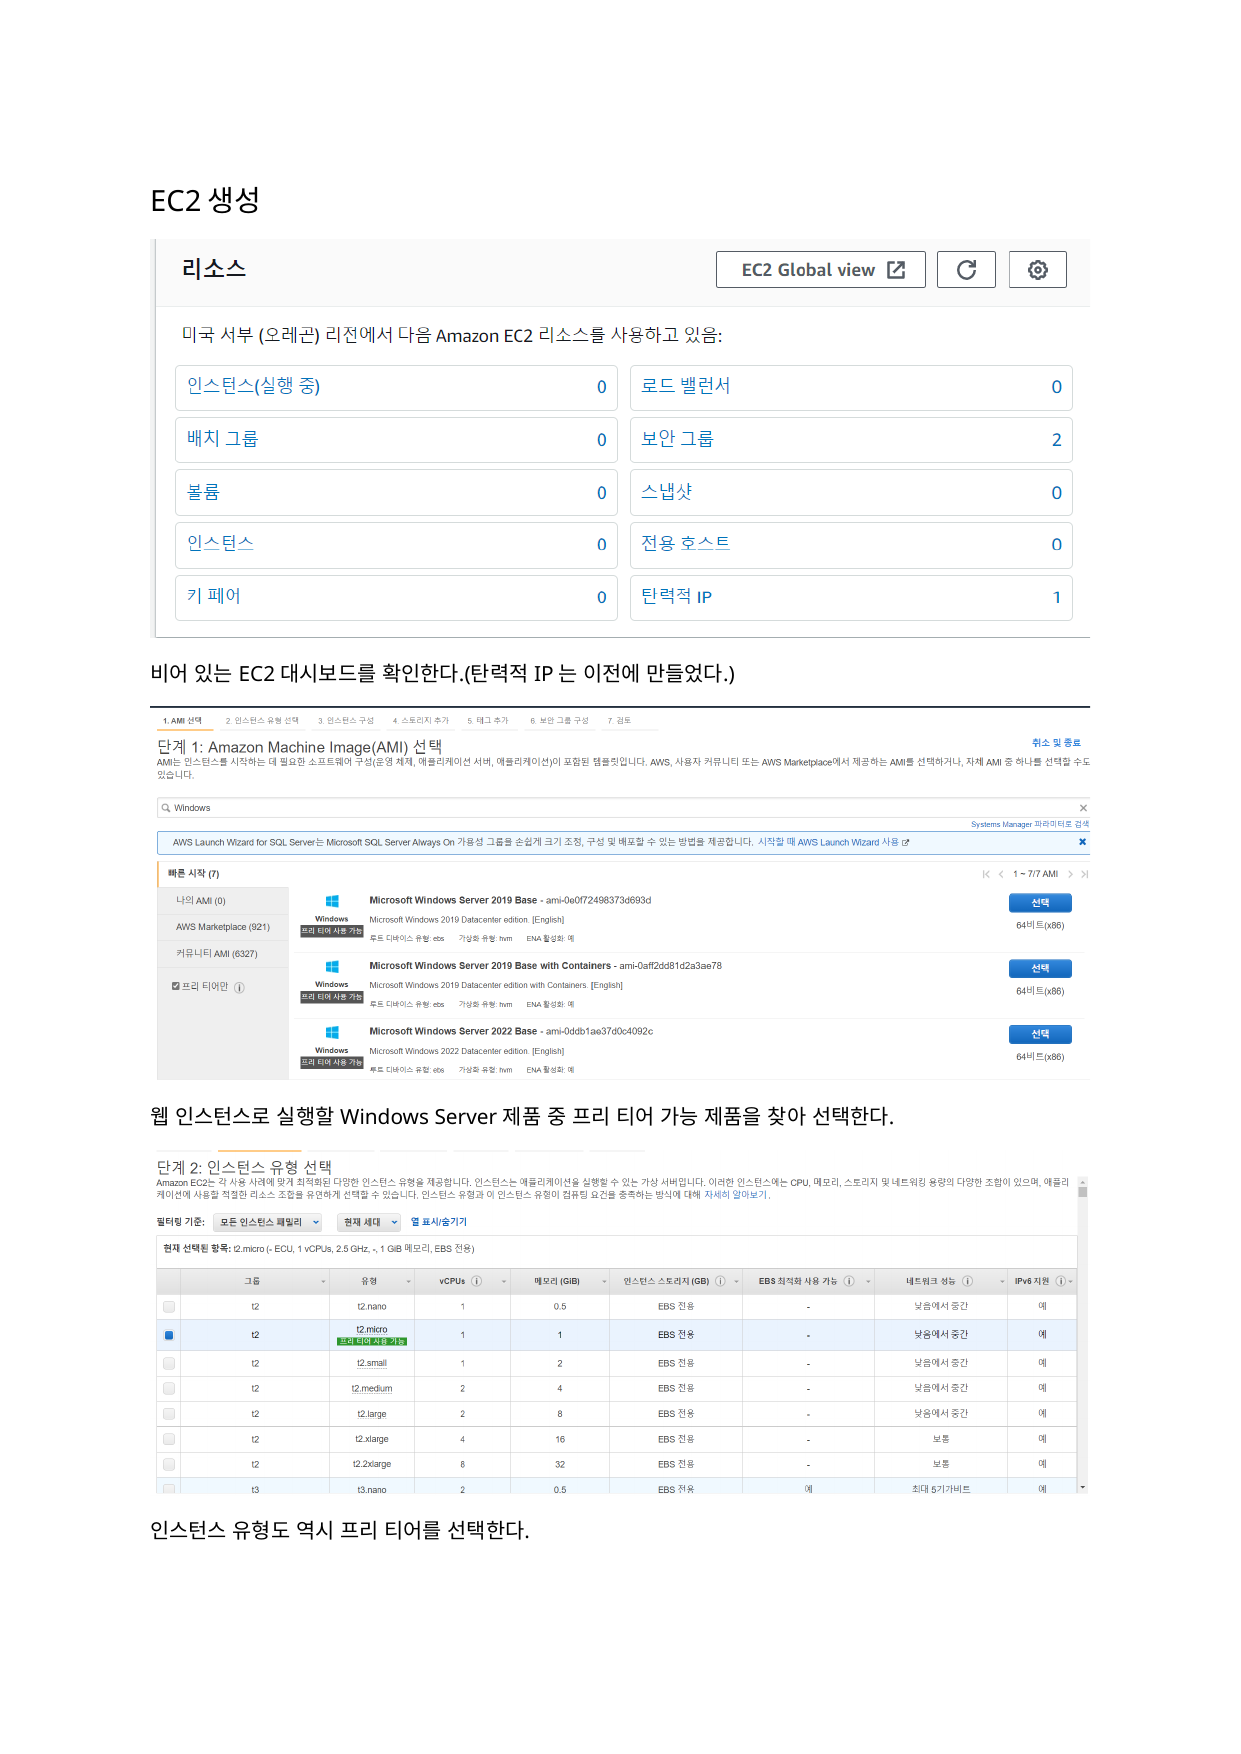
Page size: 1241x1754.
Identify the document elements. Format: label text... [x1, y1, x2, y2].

text 웹 인스턴스로 실행할 Windows Server 제품 중 프리 티어 가능 제품을 찾아 선택한다. [150, 1101, 1090, 1131]
text 인스턴스 유형도 역시 프리 티어를 선택한다. [150, 1514, 1090, 1544]
subtitle EC2생성 [150, 177, 1090, 219]
picture [150, 239, 1091, 638]
text 비어 있는 EC2 대시보드를 확인한다.(탄력적 IP는 이전에 만들었다.) [150, 657, 1090, 688]
picture [150, 706, 1091, 1082]
picture [150, 1150, 1091, 1496]
